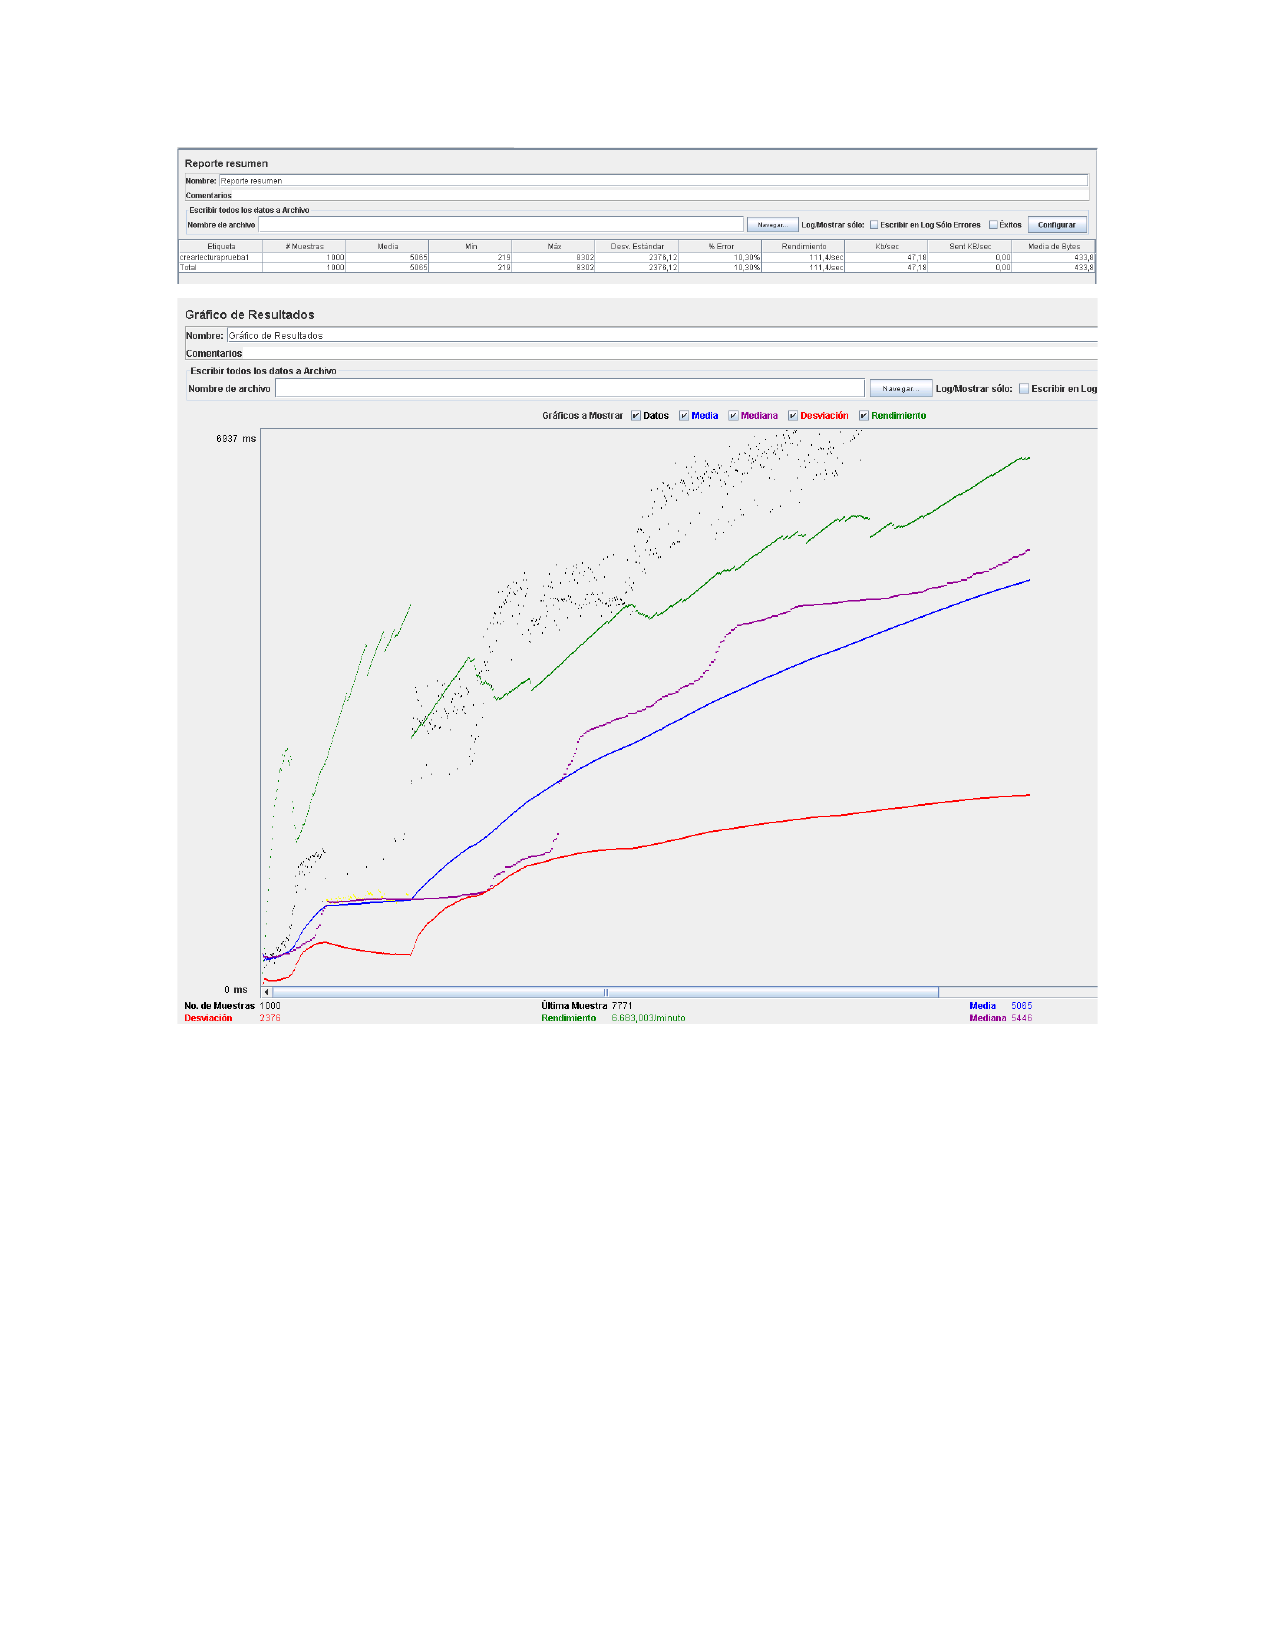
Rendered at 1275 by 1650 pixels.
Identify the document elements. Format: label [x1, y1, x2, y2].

picture [177, 147, 1098, 284]
picture [177, 298, 1098, 1024]
